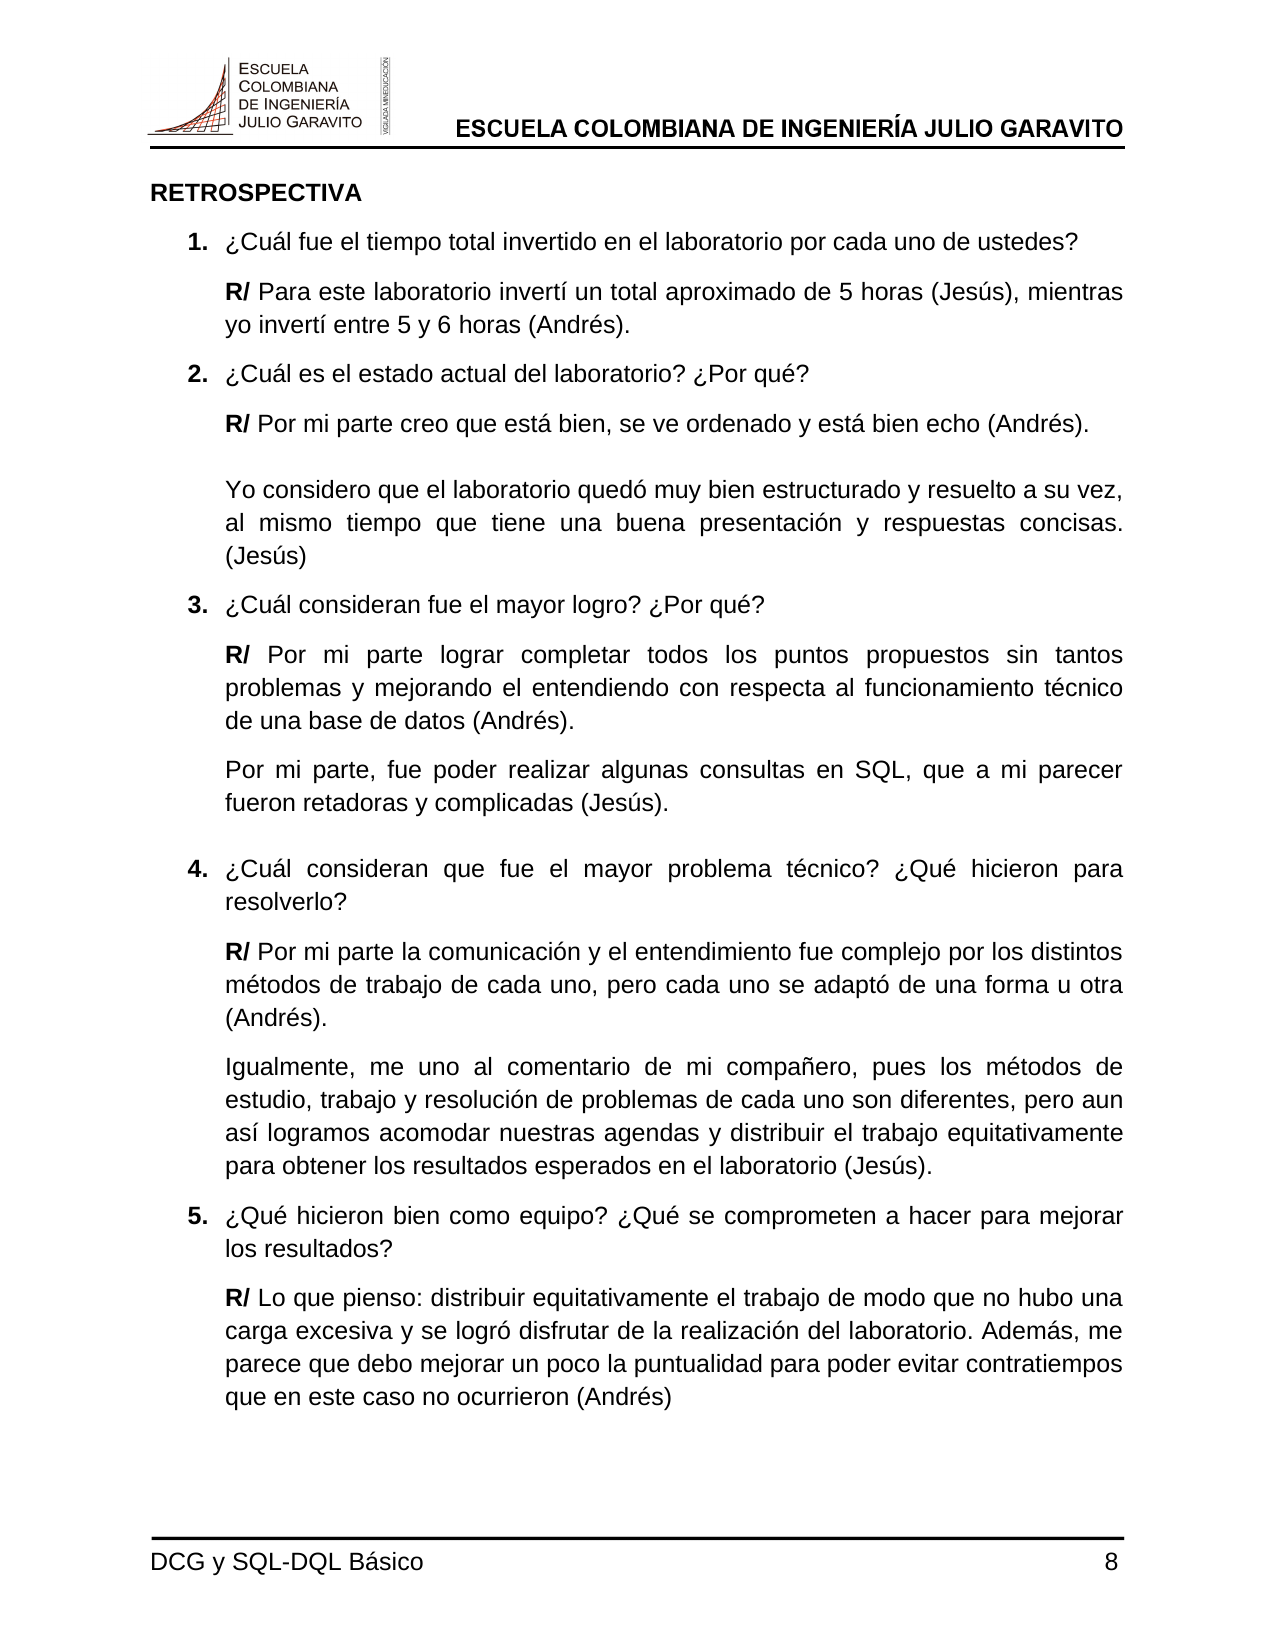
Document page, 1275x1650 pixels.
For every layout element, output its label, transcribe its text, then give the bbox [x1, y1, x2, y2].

list R/ Por mi parte creo que está bien, se ve ordenado y está bien echo (Andrés). [225, 408, 1125, 437]
list ¿Cuál consideran que fue el mayor problema técnico? ¿Qué hicieron para resolverlo? [187, 854, 1125, 916]
picture [150, 1534, 1125, 1542]
list Yo considero que el laboratorio quedó muy bien estructurado y resuelto a su vez, al mismo tiempo que tiene una buena presentación y respuestas concisas. (Jesús) [225, 474, 1125, 569]
list ¿Cuál es el estado actual del laboratorio? ¿Por qué? [187, 359, 1125, 388]
list ¿Qué hicieron bien como equipo? ¿Qué se comprometen a hacer para mejorar los resultados? [187, 1201, 1125, 1262]
list ¿Cuál consideran fue el mayor logro? ¿Por qué? [187, 590, 1125, 619]
text RETROSPECTIVA [150, 178, 1125, 206]
list Igualmente, me uno al comentario de mi compañero, pues los métodos de estudio, trabajo y resolución de problemas de cada uno son diferentes, pero aun así logramos acomodar nuestras agendas y distribuir el trabajo equitativamente para obtener los resultados esperados en el laboratorio (Jesús). [225, 1052, 1125, 1180]
list R/ Por mi parte lograr completar todos los puntos propuestos sin tantos problemas y mejorando el entendiendo con respecta al funcionamiento técnico de una base de datos (Andrés). [225, 639, 1125, 734]
list ¿Cuál fue el tiempo total invertido en el laboratorio por cada uno de ustedes? [187, 227, 1125, 256]
list R/ Por mi parte la comunicación y el entendimiento fue complejo por los distintos métodos de trabajo de cada uno, pero cada uno se adaptó de una forma u otra (Andrés). [225, 937, 1125, 1031]
list R/ Lo que pienso: distribuir equitativamente el trabajo de modo que no hubo una carga excesiva y se logró disfrutar de la realización del laboratorio. Además, me parece que debo mejorar un poco la puntualidad para poder evitar contratiempos que en este caso no ocurrieron (Andrés) [225, 1283, 1125, 1411]
text R/ Para este laboratorio invertí un total aproximado de 5 horas (Jesús), mientras yo invertí entre 5 y 6 horas (Andrés). [225, 277, 1125, 338]
picture [141, 53, 397, 143]
list Por mi parte, fue poder realizar algunas consultas en SQL, que a mi parecer fueron retadoras y complicadas (Jesús). [225, 755, 1125, 817]
picture [452, 113, 1125, 141]
